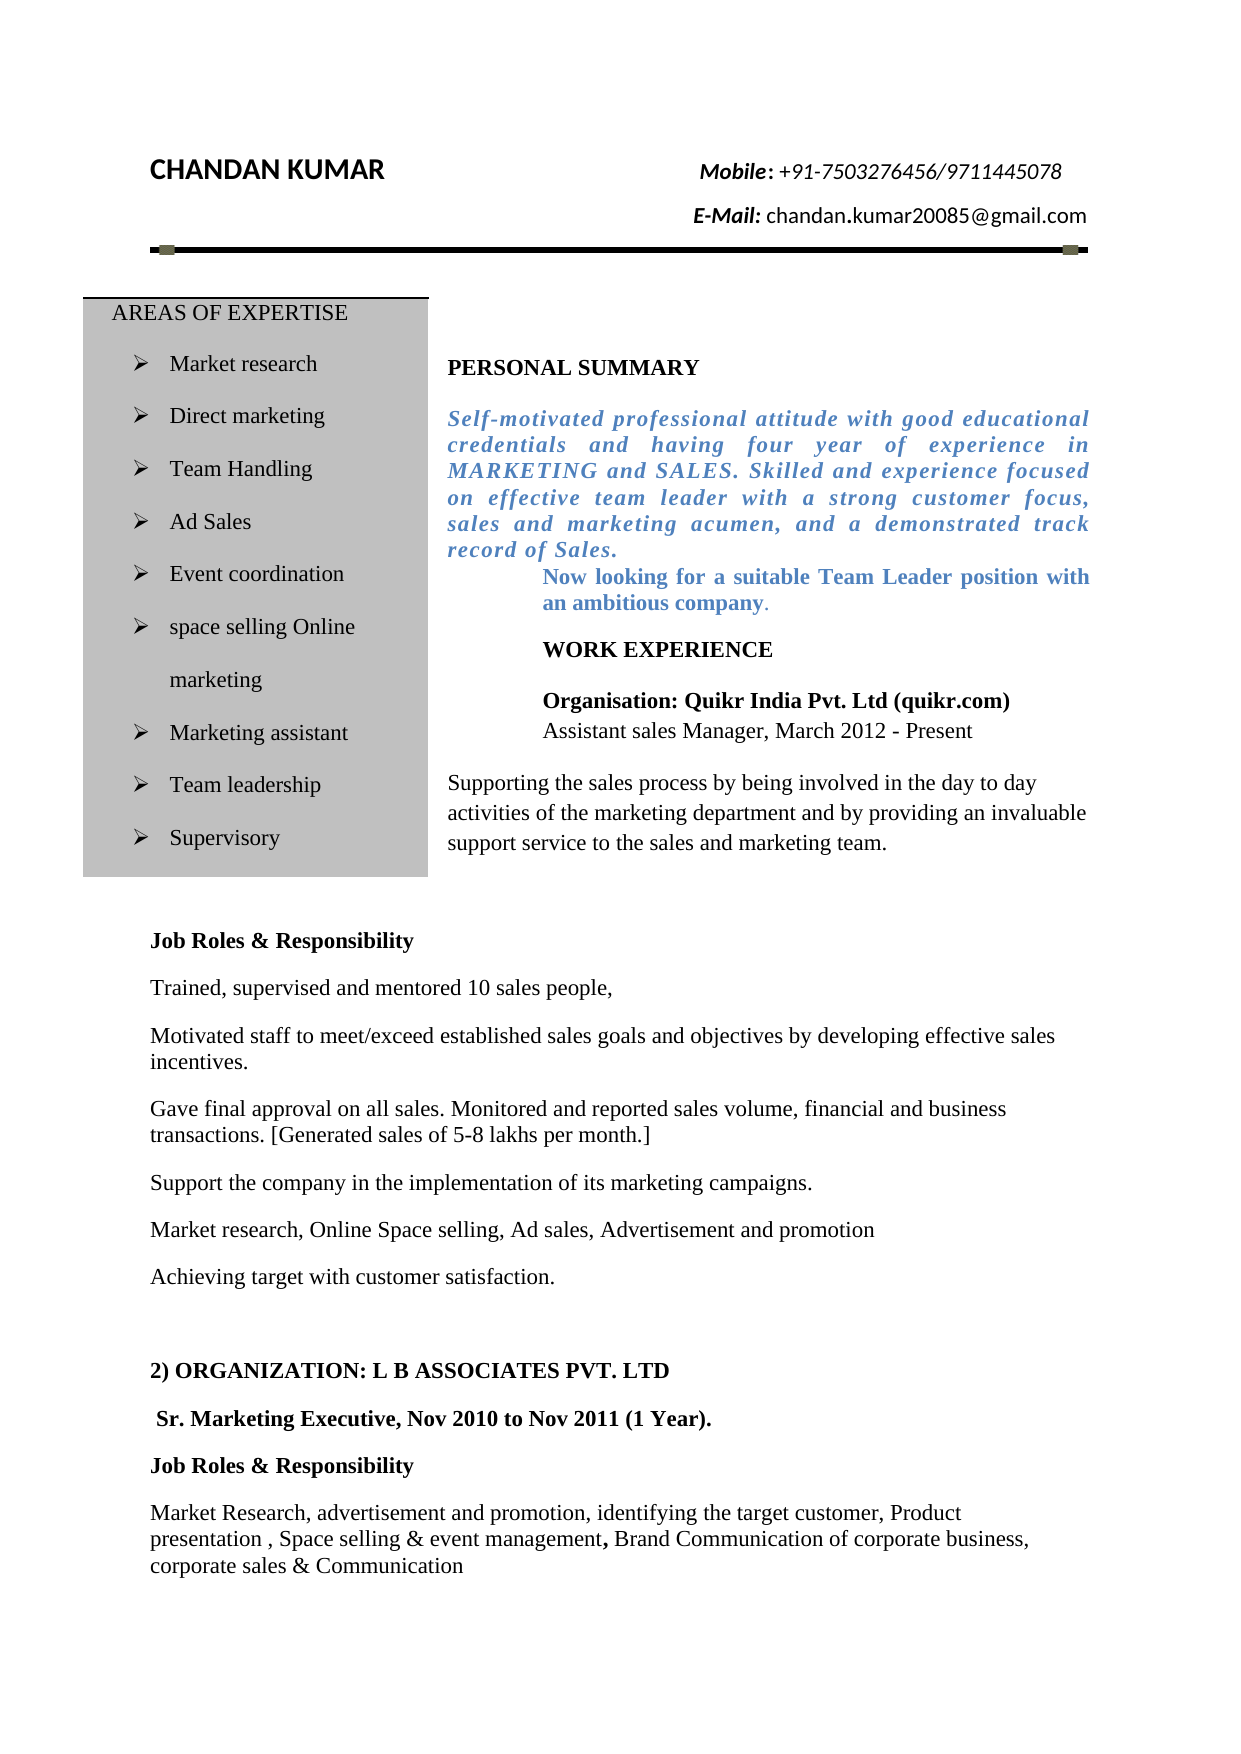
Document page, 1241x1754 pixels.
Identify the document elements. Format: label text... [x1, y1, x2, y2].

table_header AREAS OF EXPERTISE Market research Direct marketing Team Handling Ad Sales Event coordination space selling Online marketing Marketing assistant Team leadership Supervisory [83, 299, 428, 877]
text Support the company in the implementation of its marketing campaigns. [150, 1169, 1090, 1195]
text Trained, supervised and mentored 10 sales people, [150, 974, 1090, 1001]
text Market research, Online Space selling, Ad sales, Advertisement and promotion [150, 1216, 1090, 1242]
text Motivated staff to meet/exceed established sales goals and objectives by developing effective sales incentives. [249, 1022, 1090, 1074]
text Job Roles & Responsibility [150, 1452, 1090, 1478]
subtitle Self-motivated professional attitude with good educational credentials and having four year of experience in MARKETING and SALES. Skilled and experience focused on effective team leader with a strong customer focus, sales and marketing acumen, and a demonstrated track record of Sales. [428, 405, 1090, 563]
text PERSONAL SUMMARY [428, 354, 1090, 380]
text Sr. Marketing Executive, Nov 2010 to Nov 2011 (1 Year). [150, 1405, 1090, 1431]
text Gave final approval on all sales. Monitored and reported sales volume, financial and business transactions. [Generated sales of 5-8 lakhs per month.] [651, 1095, 1090, 1148]
text WORK EXPERIENCE [428, 636, 1090, 663]
text Market Research, advertisement and promotion, identifying the target customer, Product presentation , Space selling & event management, Brand Communication of corporate business, corporate sales & Communication [150, 1499, 1090, 1578]
text Now looking for a suitable Team Leader position with an ambitious company. [428, 563, 1090, 616]
text Organisation: Quikr India Pvt. Ltd (quikr.com) Assistant sales Manager, March 2012 - Present [428, 687, 1090, 744]
text CHANDAN KUMAR Mobile: +91-7503276456/9711445078 E-Mail: chandan.kumar20085@gmail.com [150, 150, 1090, 259]
text 2) ORGANIZATION: L B ASSOCIATES PVT. LTD [150, 1357, 1090, 1384]
text Job Roles & Responsibility [150, 927, 1090, 954]
picture [150, 245, 1088, 255]
text Supporting the sales process by being involved in the day to day activities of the marketing department and by providing an invaluable support service to the sales and marketing team. [428, 769, 1090, 855]
text Achieving target with customer satisfaction. [150, 1263, 1090, 1289]
